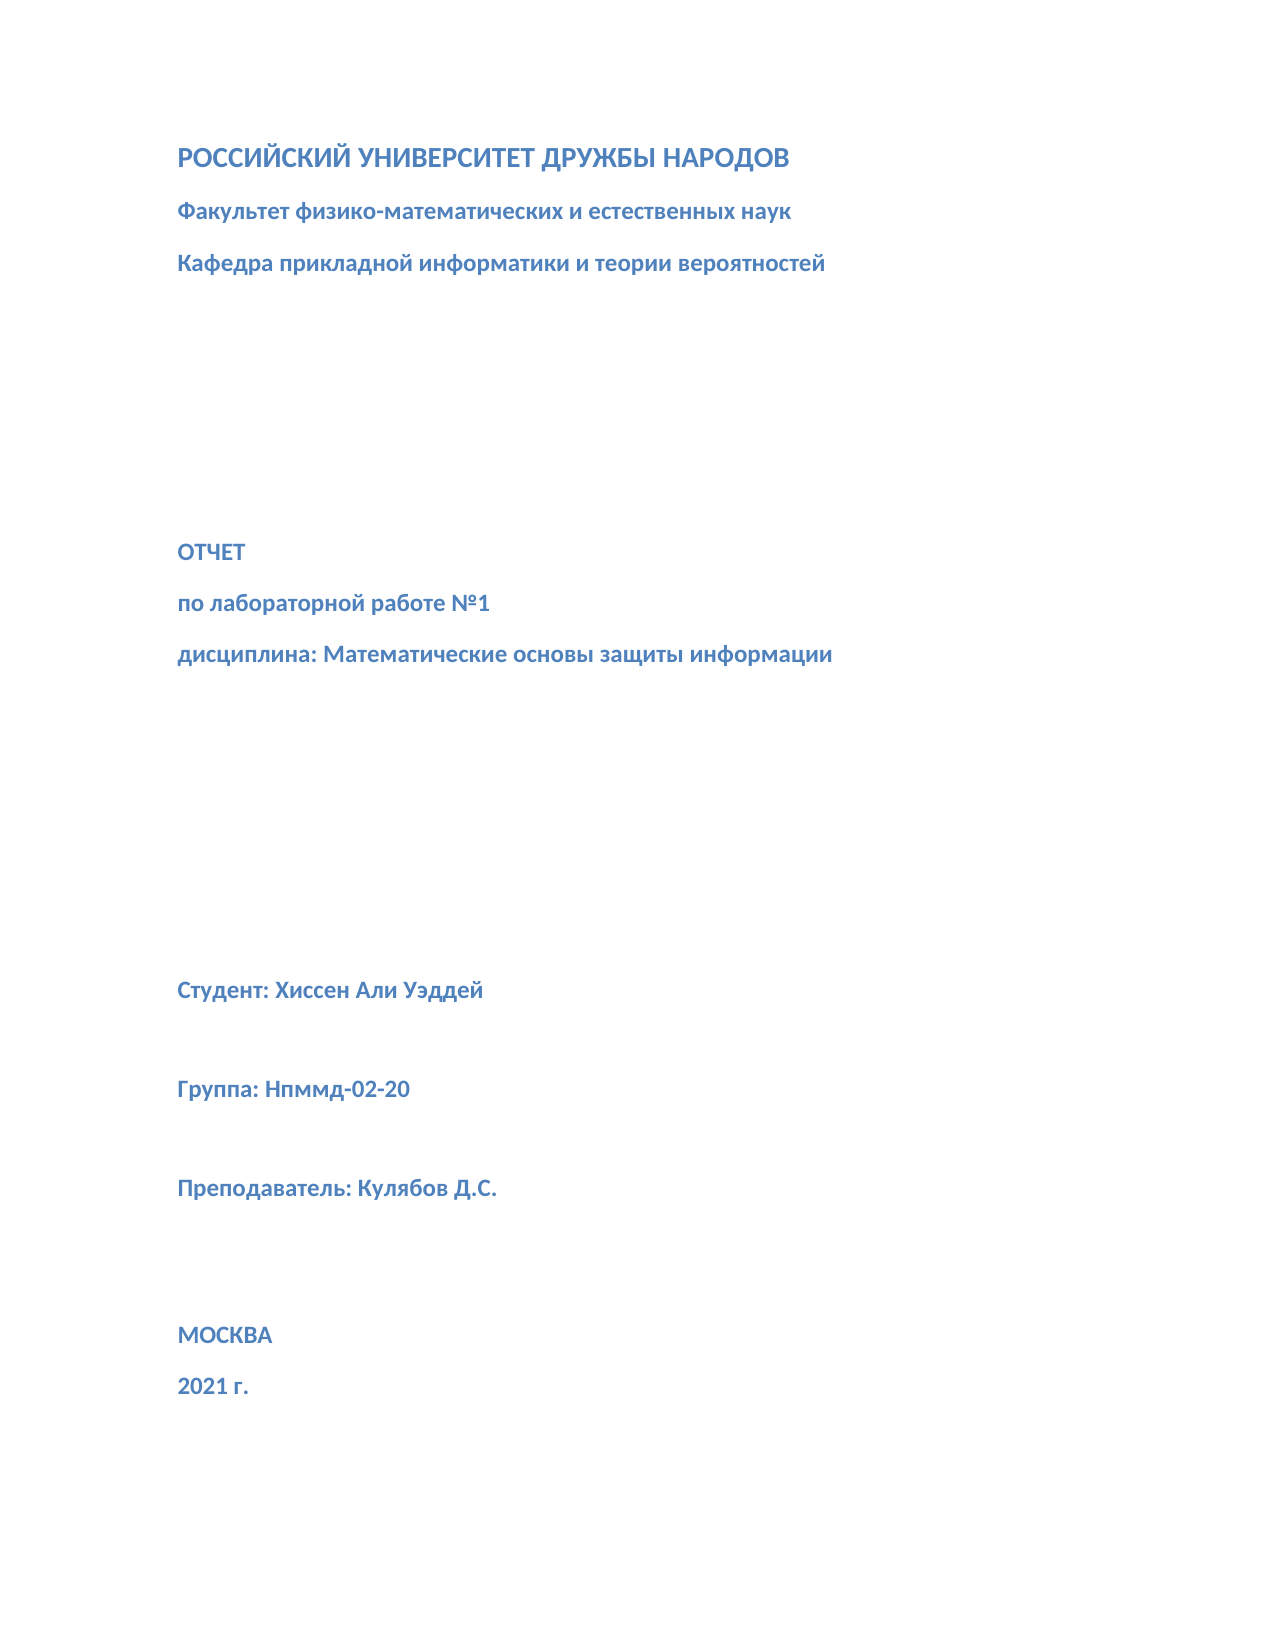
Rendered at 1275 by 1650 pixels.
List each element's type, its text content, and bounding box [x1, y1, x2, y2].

subtitle Группа: Нпммд-02-20 [177, 1073, 1186, 1104]
subtitle Преподаватель: Кулябов Д.С. [177, 1172, 1186, 1203]
subtitle 2021 г. [177, 1370, 1186, 1401]
subtitle ОТЧЕТ [177, 536, 1186, 566]
subtitle Факультет физико-математических и естественных наук [177, 195, 1186, 226]
subtitle Студент: Хиссен Али Уэддей [177, 975, 1186, 1005]
subtitle по лабораторной работе №1 [177, 587, 1186, 617]
subtitle МОСКВА [177, 1319, 1186, 1349]
subtitle РОССИЙСКИЙ УНИВЕРСИТЕТ ДРУЖБЫ НАРОДОВ [177, 139, 1186, 174]
subtitle дисциплина: Математические основы защиты информации [177, 638, 1186, 669]
subtitle Кафедра прикладной информатики и теории вероятностей [177, 247, 1186, 277]
